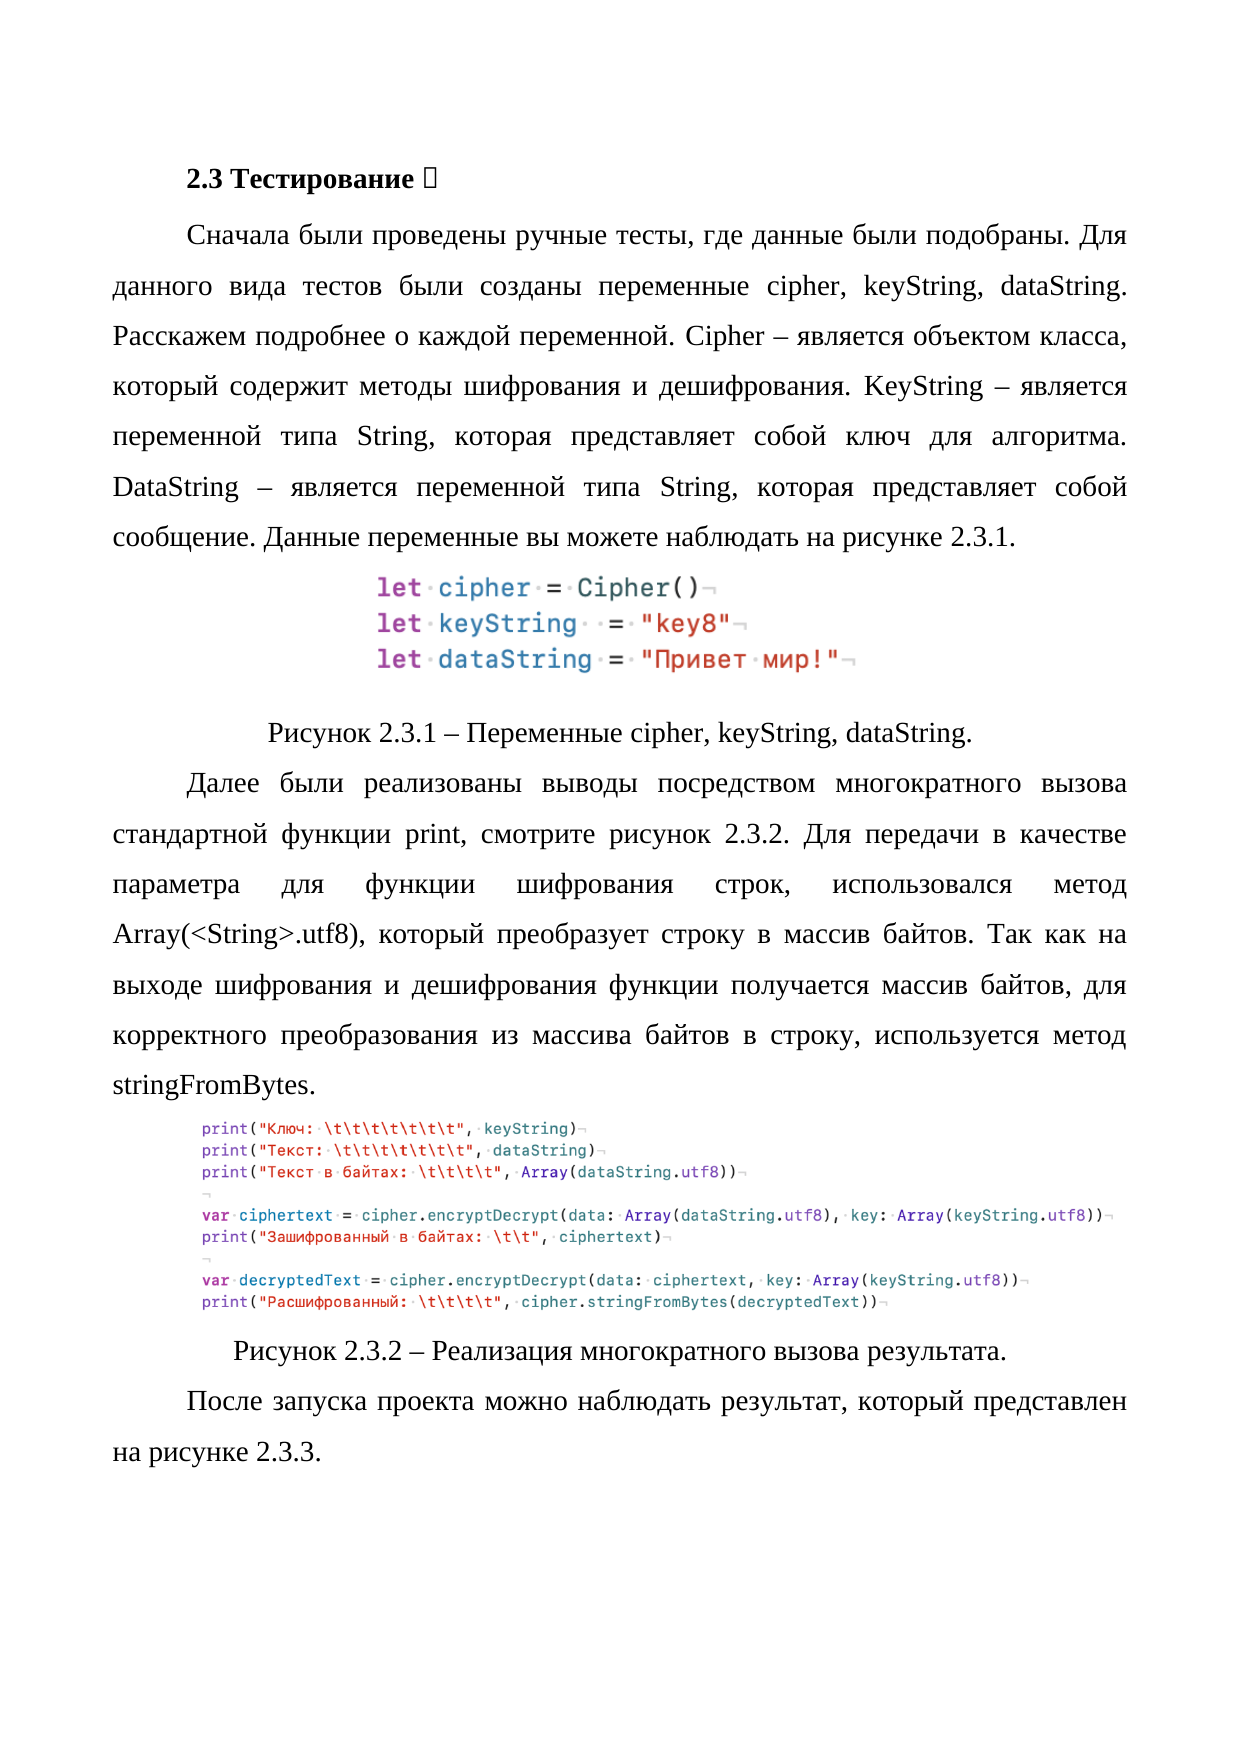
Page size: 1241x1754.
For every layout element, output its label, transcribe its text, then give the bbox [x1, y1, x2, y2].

text Далее были реализованы выводы посредством многократного вызова стандартной функции print, смотрите рисунок 2.3.2. Для передачи в качестве параметра для функции шифрования строк, использовался метод Array(<String>.utf8), который преобразует строку в массив байтов. Так как на выходе шифрования и дешифрования функции получается массив байтов, для корректного преобразования из массива байтов в строку, используется метод stringFromBytes. [112, 766, 1128, 1101]
text Рисунок 2.3.2 – Реализация многократного вызова результата. [112, 1333, 1128, 1367]
picture [370, 569, 870, 691]
text После запуска проекта можно наблюдать результат, который представлен на рисунке 2.3.3. [112, 1383, 1128, 1467]
text Рисунок 2.3.1 – Переменные cipher, keyString, dataString. [112, 715, 1128, 749]
picture [201, 1117, 1114, 1317]
subtitle 2.3 Тестирование ✅ [112, 158, 1128, 197]
text Сначала были проведены ручные тесты, где данные были подобраны. Для данного вида тестов были созданы переменные cipher, keyString, dataString. Расскажем подробнее о каждой переменной. Cipher – является объектом класса, который содержит методы шифрования и дешифрования. KeyString – является переменной типа String, которая представляет собой ключ для алгоритма. DataString – является переменной типа String, которая представляет собой сообщение. Данные переменные вы можете наблюдать на рисунке 2.3.1. [112, 217, 1128, 553]
